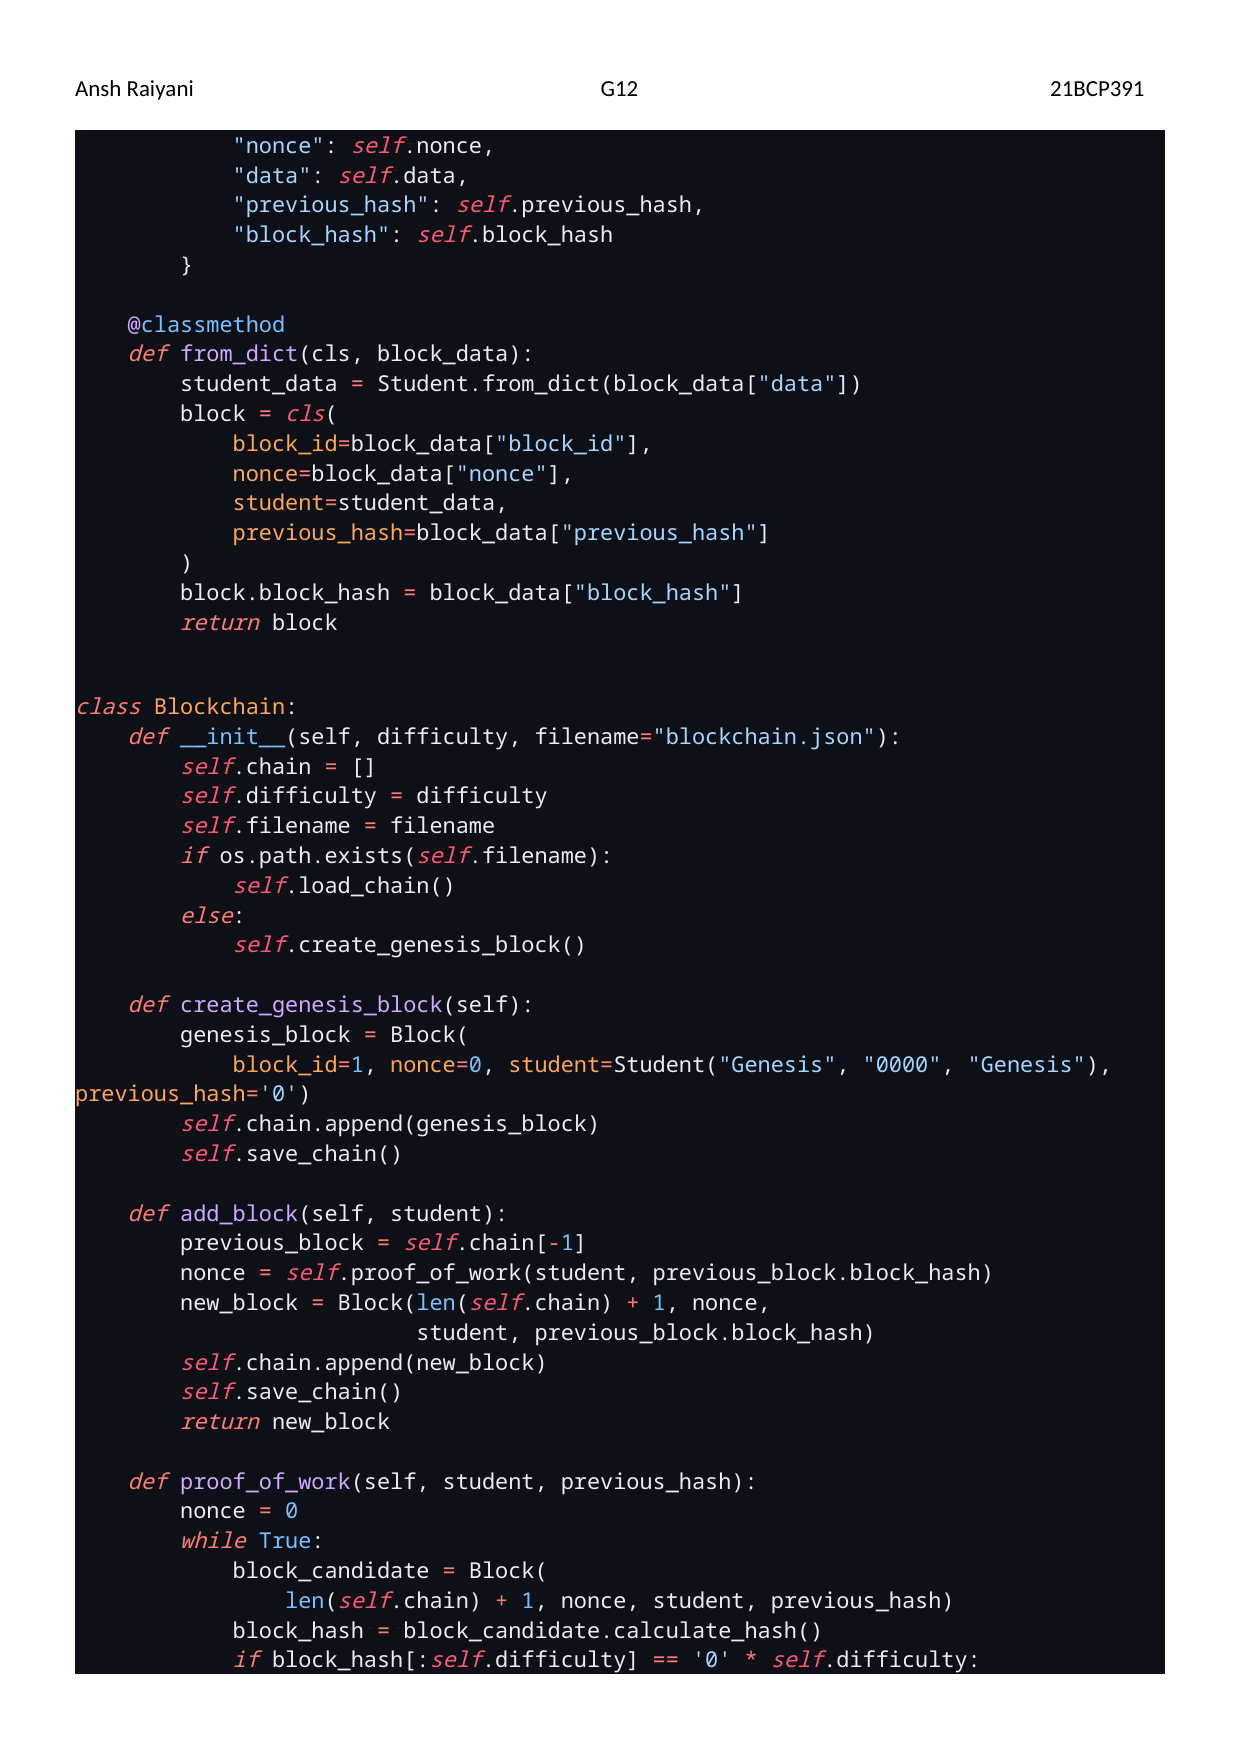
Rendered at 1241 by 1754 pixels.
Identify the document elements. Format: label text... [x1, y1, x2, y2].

text "data": self.data, [75, 159, 1165, 189]
text block = cls( [75, 398, 1165, 428]
text block_id=block_data["block_id"], [75, 428, 1165, 457]
text class Blockchain: [75, 691, 1165, 721]
text nonce = self.proof_of_work(student, previous_block.block_hash) [75, 1257, 1165, 1287]
text self.chain.append(genesis_block) [75, 1108, 1165, 1138]
text def proof_of_work(self, student, previous_hash): [75, 1466, 1165, 1495]
text return block [75, 606, 1165, 636]
text self.chain = [] [75, 751, 1165, 780]
text ) [75, 547, 1165, 577]
text return new_block [75, 1406, 1165, 1436]
text else: [75, 899, 1165, 929]
text def add_block(self, student): [75, 1197, 1165, 1227]
text } [75, 249, 1165, 279]
text block_id=1, nonce=0, student=Student("Genesis", "0000", "Genesis"), previous_hash='0') [75, 1048, 1165, 1108]
text self.save_chain() [75, 1138, 1165, 1168]
text nonce = 0 [75, 1495, 1165, 1525]
text student=student_data, [75, 487, 1165, 517]
text while True: [75, 1525, 1165, 1555]
text if os.path.exists(self.filename): [75, 840, 1165, 870]
text self.save_chain() [75, 1376, 1165, 1406]
text "nonce": self.nonce, [75, 130, 1165, 159]
text len(self.chain) + 1, nonce, student, previous_hash) [75, 1585, 1165, 1614]
text def from_dict(cls, block_data): [75, 338, 1165, 368]
text self.difficulty = difficulty [75, 780, 1165, 810]
text block_hash = block_candidate.calculate_hash() [75, 1614, 1165, 1644]
text "previous_hash": self.previous_hash, [75, 189, 1165, 219]
text nonce=block_data["nonce"], [75, 457, 1165, 487]
text new_block = Block(len(self.chain) + 1, nonce, [75, 1287, 1165, 1317]
text self.create_genesis_block() [75, 929, 1165, 959]
text student, previous_block.block_hash) [75, 1317, 1165, 1346]
text block.block_hash = block_data["block_hash"] [75, 577, 1165, 606]
text self.filename = filename [75, 810, 1165, 840]
text @classmethod [75, 308, 1165, 338]
text if block_hash[:self.difficulty] == '0' * self.difficulty: [75, 1644, 1165, 1674]
text block_candidate = Block( [75, 1555, 1165, 1585]
text "block_hash": self.block_hash [75, 219, 1165, 249]
text self.load_chain() [75, 870, 1165, 899]
text previous_block = self.chain[-1] [75, 1227, 1165, 1257]
text self.chain.append(new_block) [75, 1346, 1165, 1376]
text genesis_block = Block( [75, 1019, 1165, 1048]
text def __init__(self, difficulty, filename="blockchain.json"): [75, 721, 1165, 751]
text student_data = Student.from_dict(block_data["data"]) [75, 368, 1165, 398]
text previous_hash=block_data["previous_hash"] [75, 517, 1165, 547]
text def create_genesis_block(self): [75, 989, 1165, 1019]
